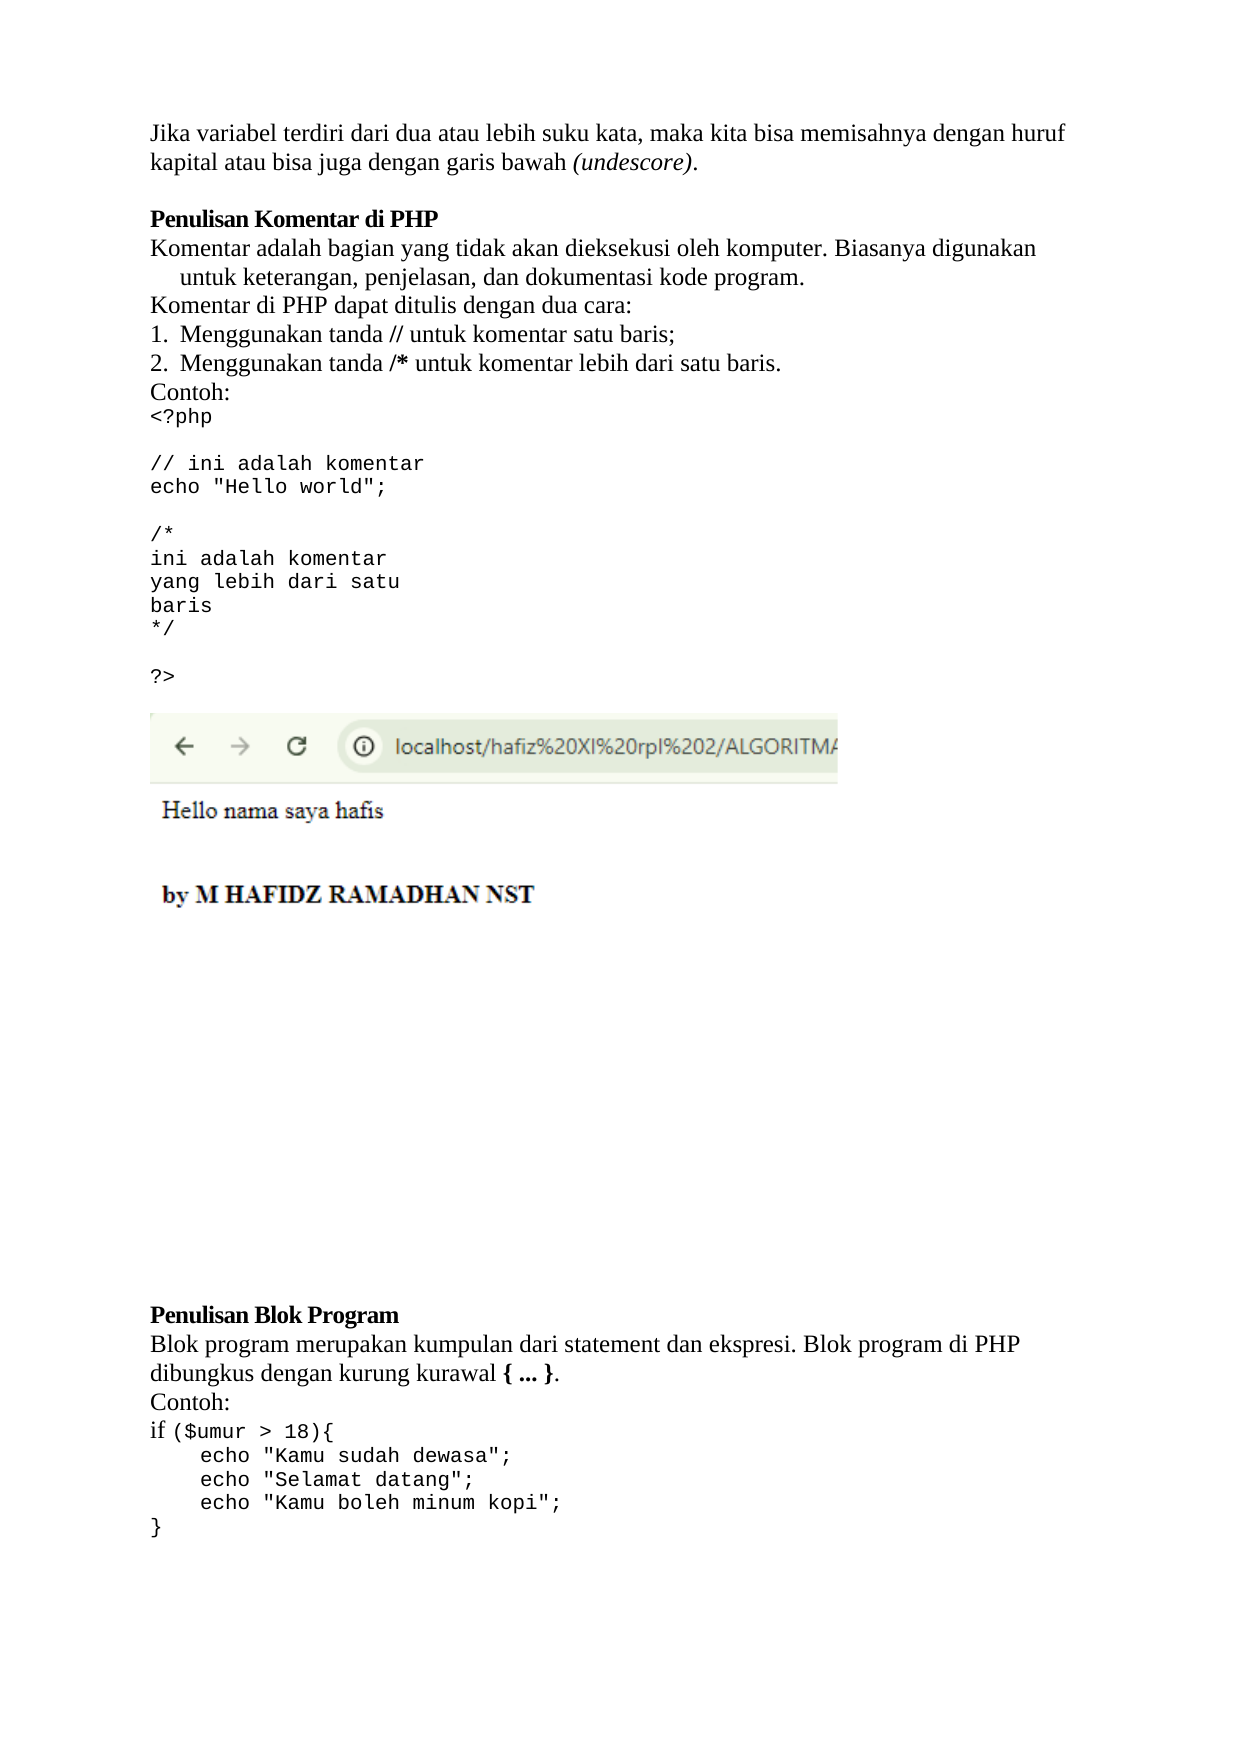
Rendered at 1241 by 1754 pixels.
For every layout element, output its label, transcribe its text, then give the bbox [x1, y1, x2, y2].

text Jika variabel terdiri dari dua atau lebih suku kata, maka kita bisa memisahnya dengan huruf kapital atau bisa juga dengan garis bawah (undescore). [150, 118, 1090, 176]
text */ [150, 618, 1090, 642]
text Contoh: [150, 1387, 1090, 1416]
text ini adalah komentar [150, 547, 1090, 571]
subtitle Penulisan Komentar di PHP [150, 204, 1090, 233]
text echo "Kamu boleh minum kopi"; [150, 1492, 1090, 1516]
text echo "Hello world"; [150, 477, 1090, 500]
text } [150, 1516, 1090, 1540]
text /* [150, 524, 1090, 547]
list Menggunakan tanda // untuk komentar satu baris; [150, 319, 1090, 348]
text <?php [150, 406, 1090, 429]
text Blok program merupakan kumpulan dari statement dan ekspresi. Blok program di PHP dibungkus dengan kurung kurawal { ... }. [150, 1329, 1090, 1387]
text // ini adalah komentar [150, 453, 1090, 477]
text yang lebih dari satu [150, 571, 1090, 595]
text Komentar di PHP dapat ditulis dengan dua cara: [150, 291, 1090, 319]
text if ($umur > 18){ [150, 1416, 1090, 1445]
text baris [150, 595, 1090, 618]
text Komentar adalah bagian yang tidak akan dieksekusi oleh komputer. Biasanya digunakan untuk keterangan, penjelasan, dan dokumentasi kode program. [150, 233, 1090, 291]
list Menggunakan tanda /* untuk komentar lebih dari satu baris. [150, 348, 1090, 377]
text Contoh: [150, 377, 1090, 406]
text ?> [150, 666, 1090, 689]
text echo "Kamu sudah dewasa"; [150, 1445, 1090, 1469]
subtitle Penulisan Blok Program [150, 1301, 1090, 1329]
text echo "Selamat datang"; [150, 1469, 1090, 1492]
picture [150, 713, 838, 1301]
